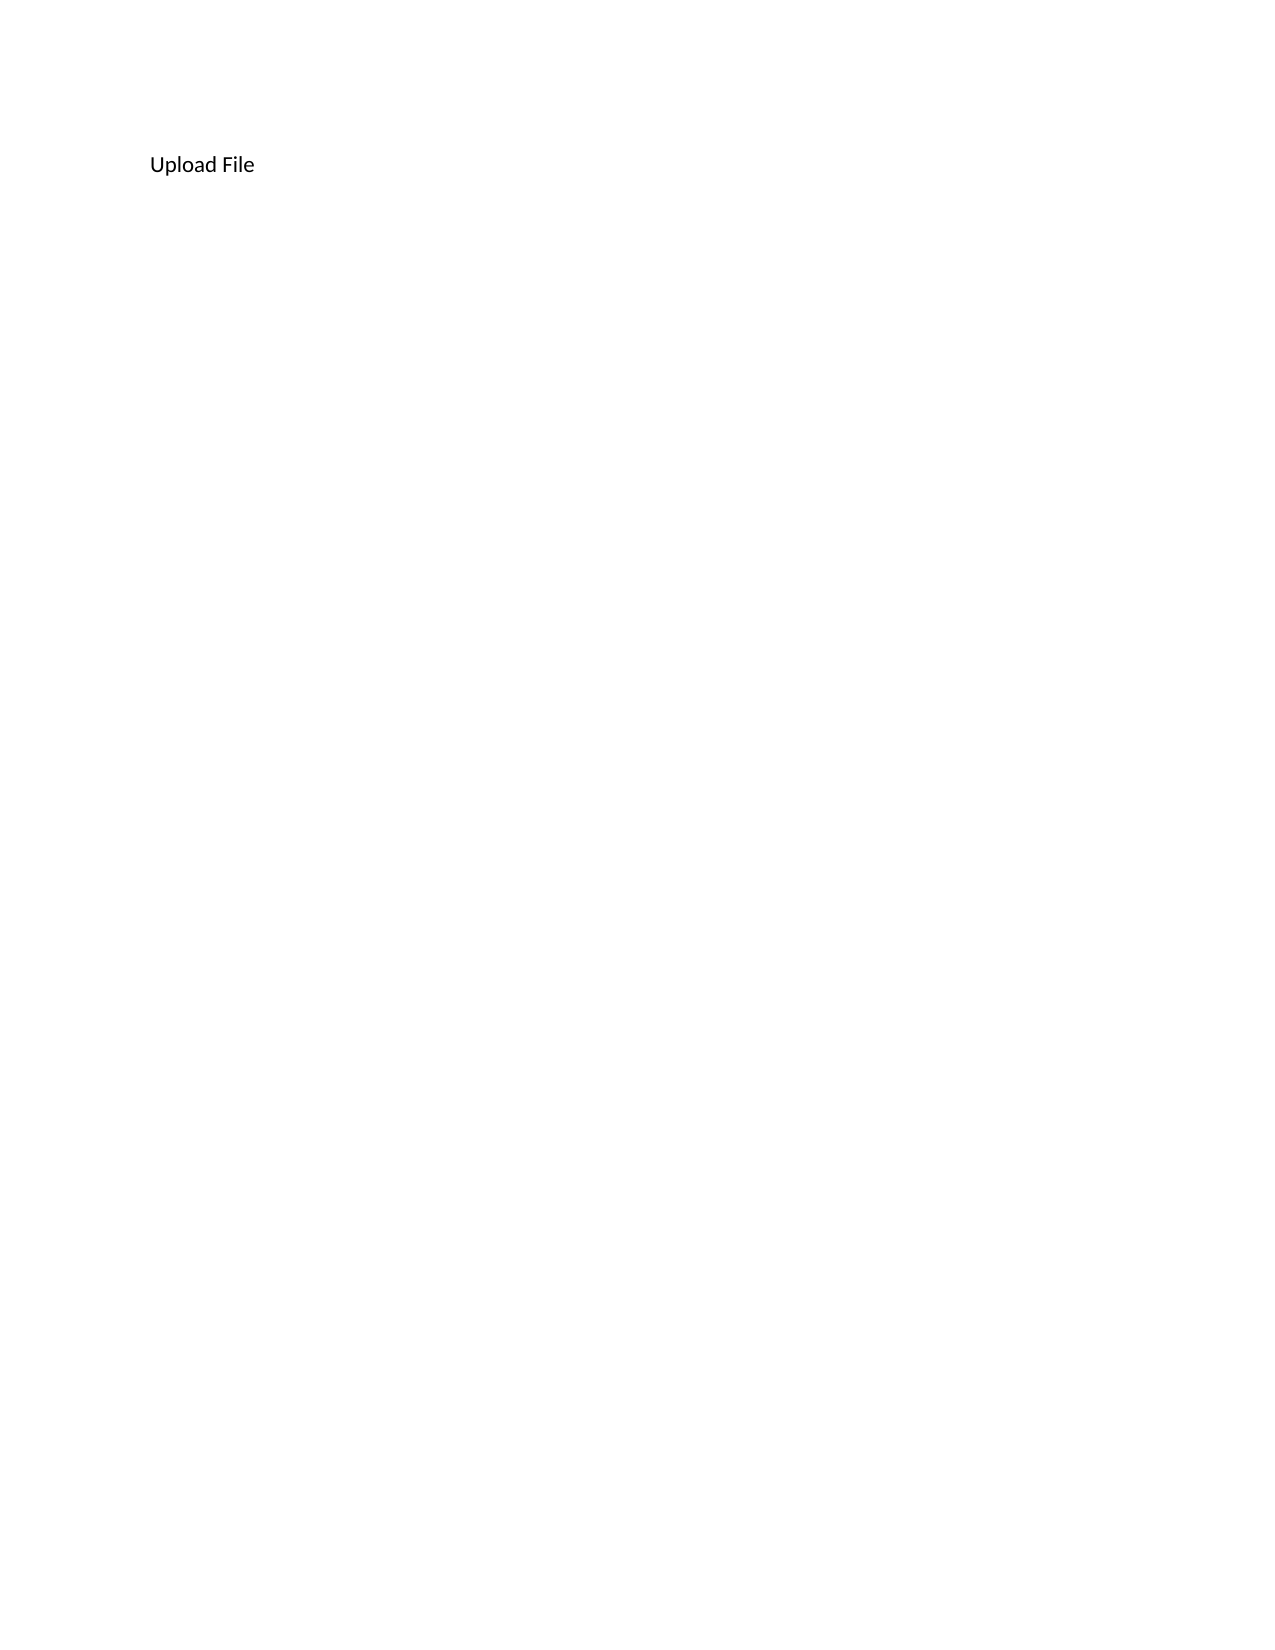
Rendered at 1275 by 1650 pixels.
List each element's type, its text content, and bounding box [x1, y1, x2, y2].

text Upload File [150, 150, 1125, 178]
